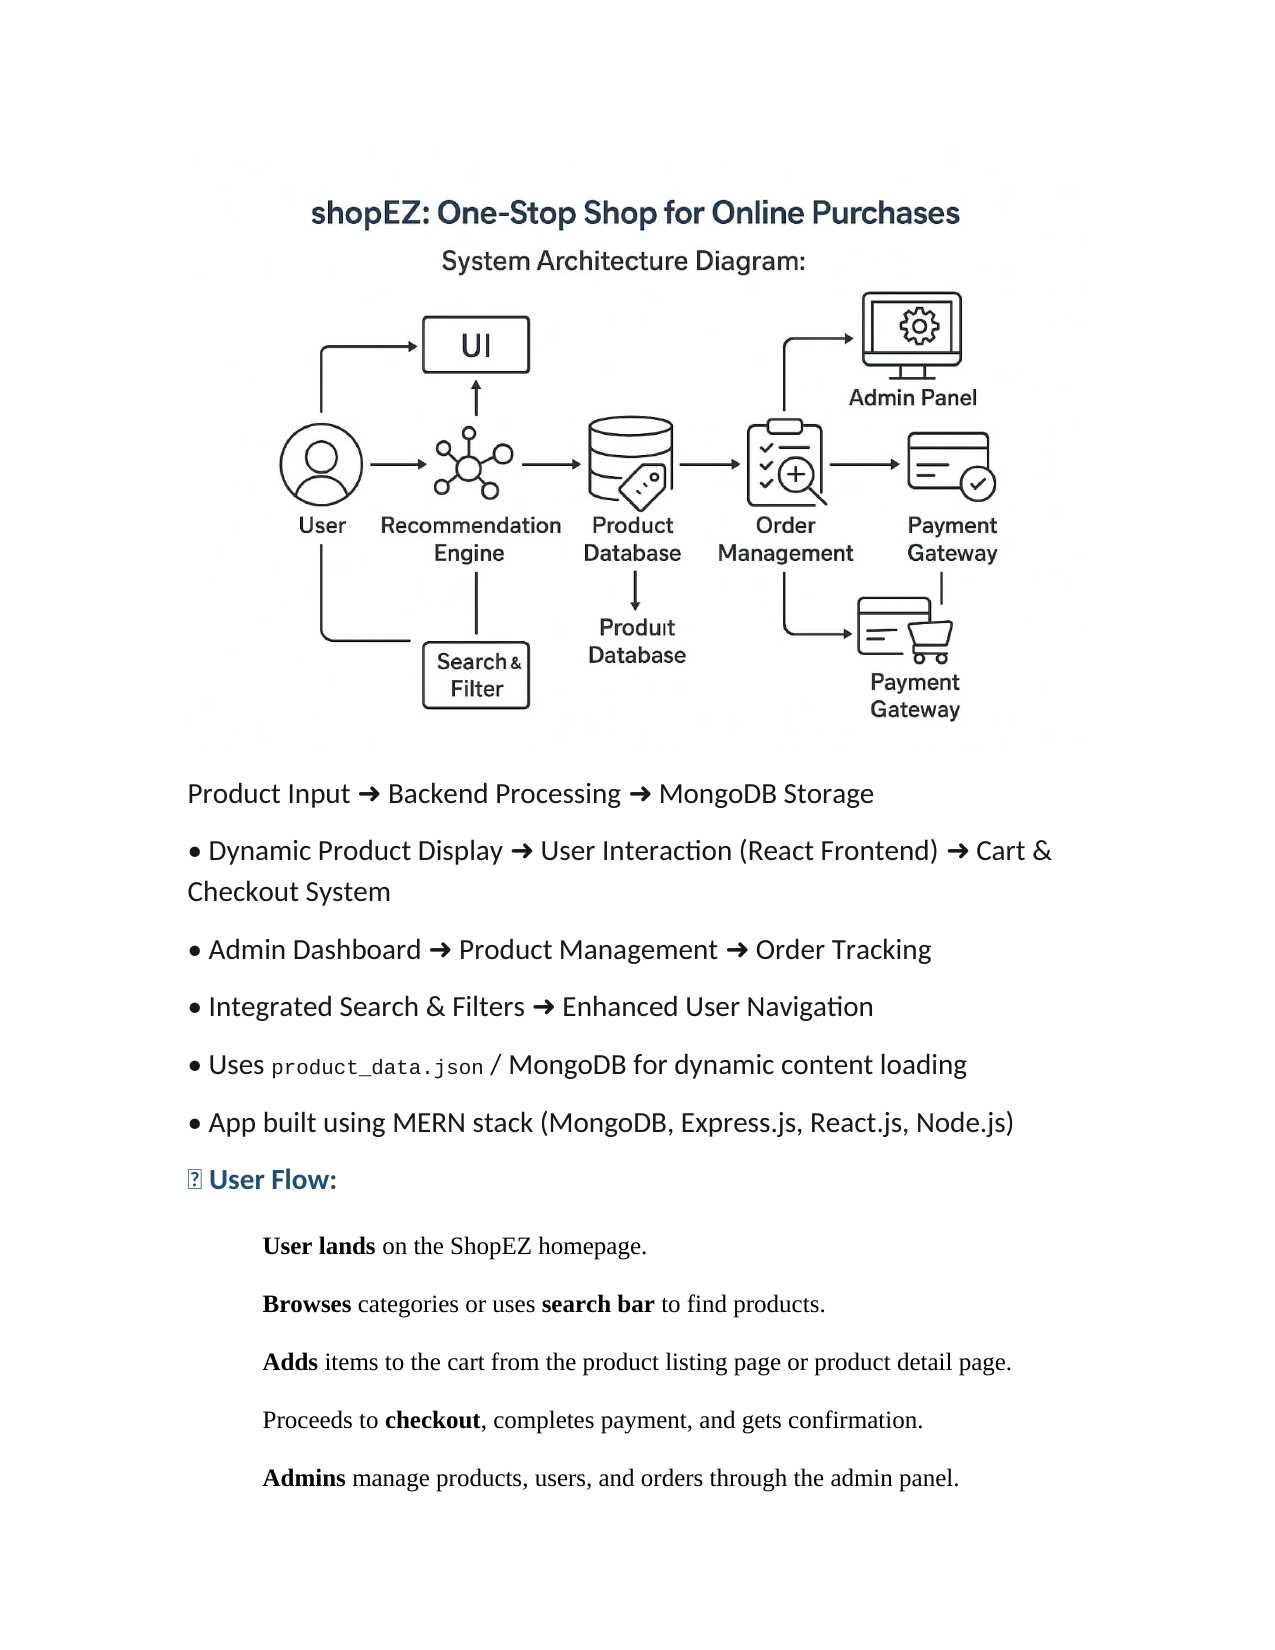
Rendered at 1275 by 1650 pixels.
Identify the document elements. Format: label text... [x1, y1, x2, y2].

subtitle • Admin Dashboard ➜ Product Management ➜ Order Tracking [187, 931, 1087, 967]
subtitle • Dynamic Product Display ➜ User Interaction (React Frontend) ➜ Cart & Checkout System [187, 832, 1087, 909]
text User lands on the ShopEZ homepage. [262, 1231, 1087, 1260]
subtitle • App built using MERN stack (MongoDB, Express.js, React.js, Node.js) [187, 1104, 1087, 1139]
subtitle Product Input ➜ Backend Processing ➜ MongoDB Storage [187, 775, 1087, 810]
subtitle • Uses product_data.json / MongoDB for dynamic content loading [187, 1046, 1087, 1082]
subtitle • Integrated Search & Filters ➜ Enhanced User Navigation [187, 988, 1087, 1024]
subtitle 🧭 User Flow: [187, 1161, 1087, 1197]
text Admins manage products, users, and orders through the admin panel. [262, 1463, 1087, 1492]
picture [187, 150, 1088, 750]
text Proceeds to checkout, completes payment, and gets confirmation. [262, 1405, 1087, 1434]
text Adds items to the cart from the product listing page or product detail page. [262, 1347, 1087, 1376]
text Browses categories or uses search bar to find products. [262, 1289, 1087, 1318]
